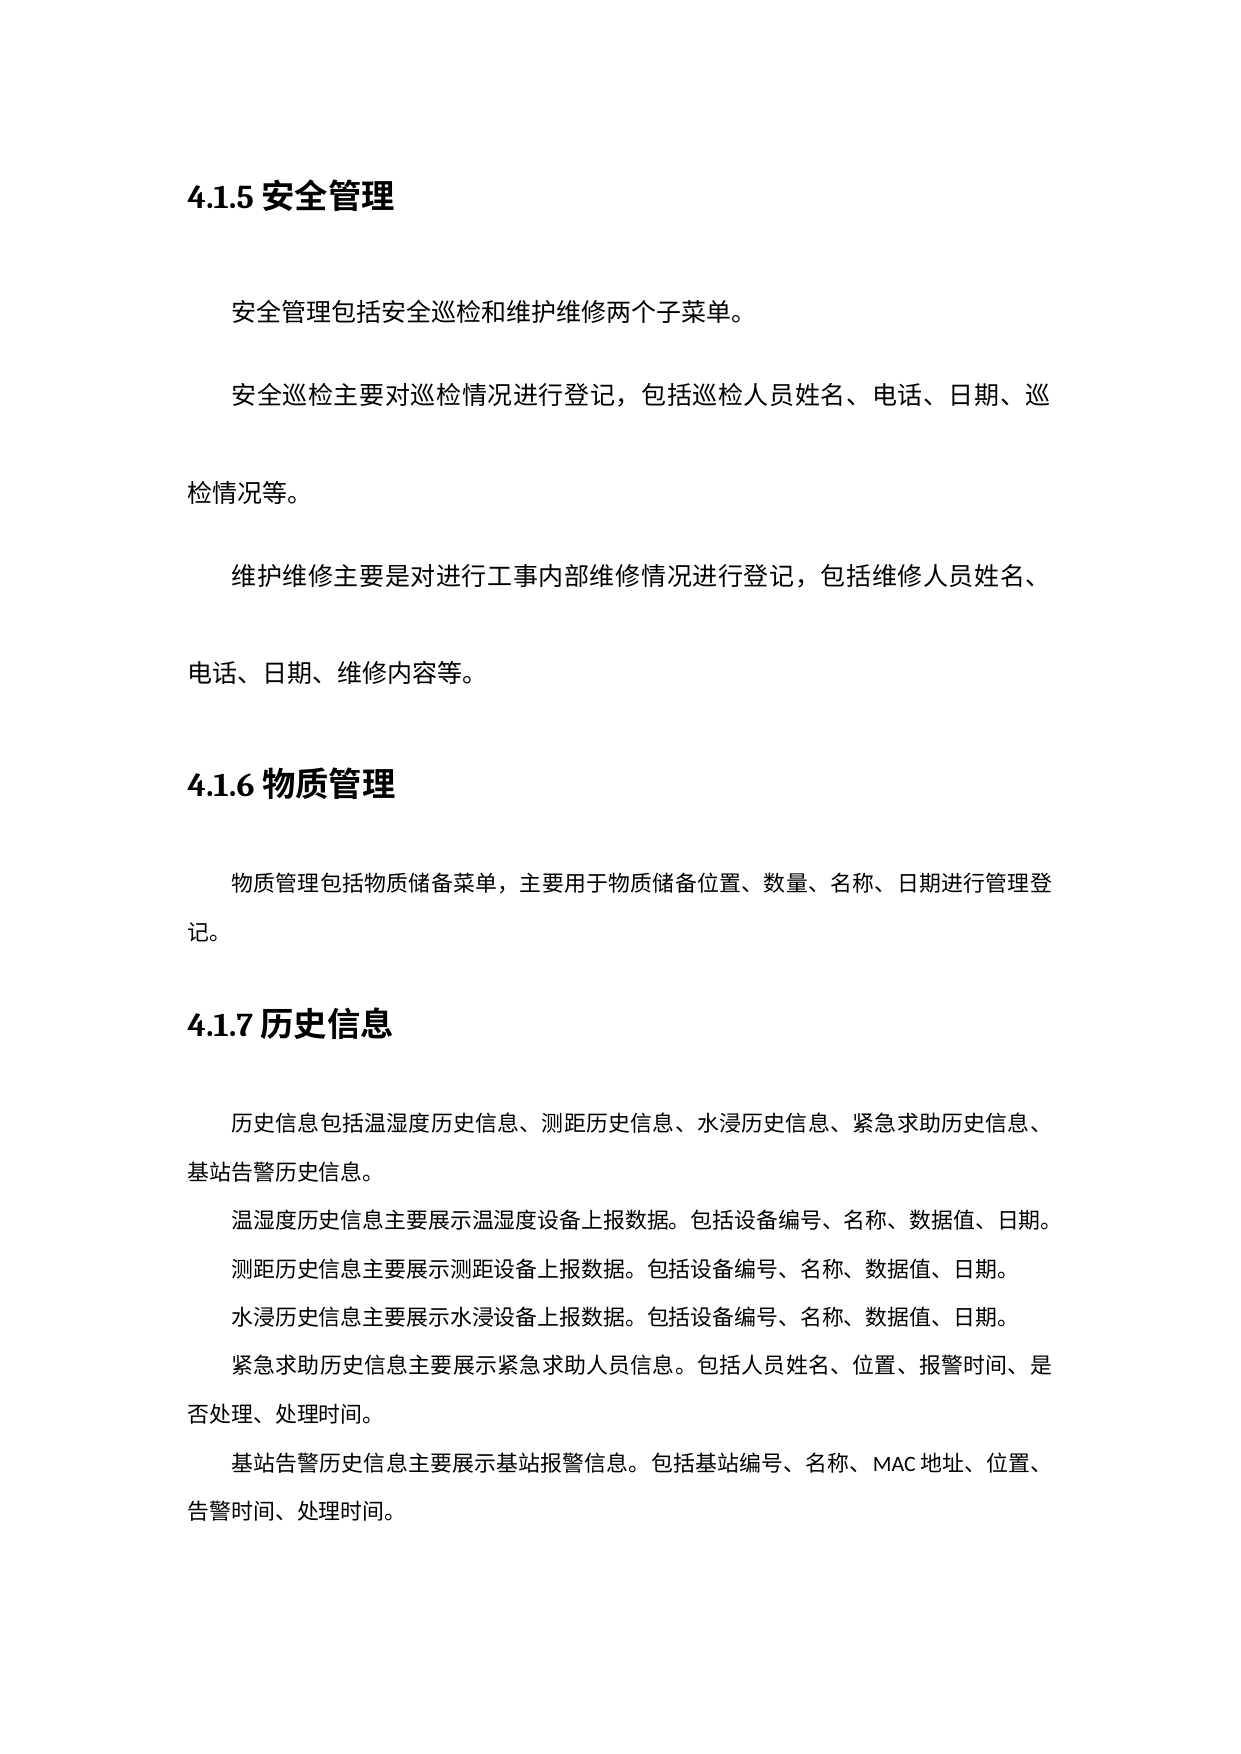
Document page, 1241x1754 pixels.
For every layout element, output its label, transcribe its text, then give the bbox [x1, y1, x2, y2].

text 安全巡检主要对巡检情况进行登记，包括巡检人员姓名、电话、日期、巡检情况等。 [187, 361, 1053, 524]
text 安全管理包括安全巡检和维护维修两个子菜单。 [187, 278, 1053, 343]
text 温湿度历史信息主要展示温湿度设备上报数据。包括设备编号、名称、数据值、日期。 [187, 1203, 1053, 1236]
subtitle 4.1.6 物质管理 [187, 749, 1053, 814]
text 测距历史信息主要展示测距设备上报数据。包括设备编号、名称、数据值、日期。 [187, 1251, 1053, 1284]
text 水浸历史信息主要展示水浸设备上报数据。包括设备编号、名称、数据值、日期。 [187, 1300, 1053, 1332]
subtitle 4.1.7 历史信息 [187, 990, 1053, 1055]
text 维护维修主要是对进行工事内部维修情况进行登记，包括维修人员姓名、电话、日期、维修内容等。 [187, 542, 1053, 704]
text 紧急求助历史信息主要展示紧急求助人员信息。包括人员姓名、位置、报警时间、是否处理、处理时间。 [187, 1348, 1053, 1429]
text 历史信息包括温湿度历史信息、测距历史信息、水浸历史信息、紧急求助历史信息、基站告警历史信息。 [187, 1106, 1053, 1187]
text 基站告警历史信息主要展示基站报警信息。包括基站编号、名称、MAC地址、位置、告警时间、处理时间。 [187, 1445, 1053, 1526]
subtitle 4.1.5 安全管理 [187, 162, 1053, 227]
text 物质管理包括物质储备菜单，主要用于物质储备位置、数量、名称、日期进行管理登记。 [187, 866, 1053, 947]
